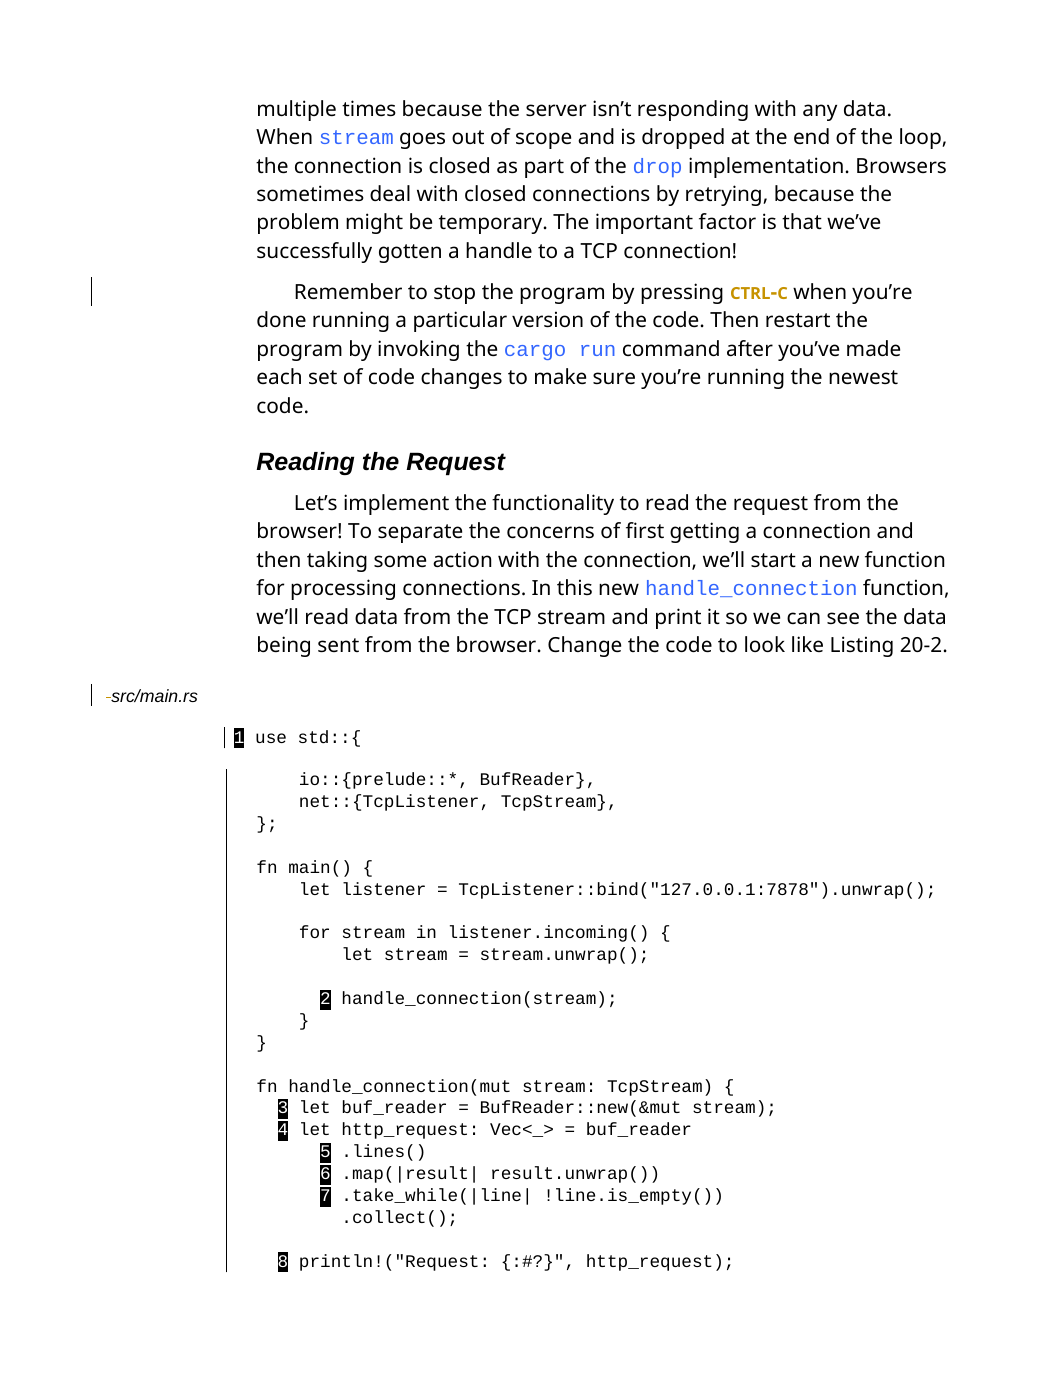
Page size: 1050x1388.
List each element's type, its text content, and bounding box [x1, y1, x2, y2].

text src/main.rs [106, 684, 950, 706]
text let stream = stream.unwrap(); [227, 944, 950, 966]
text net::{TcpListener, TcpStream}, [227, 791, 950, 813]
text .collect(); [227, 1207, 950, 1229]
text let listener = TcpListener::bind("127.0.0.1:7878").unwrap(); [227, 879, 950, 901]
text 7 .take_while(|line| !line.is_empty()) [227, 1185, 950, 1207]
text 2 handle_connection(stream); [227, 988, 950, 1010]
text } [227, 1032, 950, 1054]
text Let’s implement the functionality to read the request from the browser! To separate the concerns of first getting a connection and then taking some action with the connection, we’ll start a new function for processing connections. In this new handle_connection function, we’ll read data from the TCP stream and print it so we can see the data being sent from the browser. Change the code to look like Listing 20-2. [256, 488, 950, 659]
text Reading the Request [256, 444, 950, 476]
text }; [227, 813, 950, 835]
text 4 let http_request: Vec<_> = buf_reader [227, 1119, 950, 1141]
text for stream in listener.incoming() { [227, 922, 950, 944]
text fn handle_connection(mut stream: TcpStream) { [227, 1076, 950, 1097]
text 3 let buf_reader = BufReader::new(&mut stream); [227, 1097, 950, 1119]
text 1 use std::{ [225, 727, 950, 748]
text fn main() { [227, 857, 950, 879]
text Remember to stop the program by pressing ctrl-c when you’re done running a particular version of the code. Then restart the program by invoking the cargo run command after you’ve made each set of code changes to make sure you’re running the newest code. [256, 277, 950, 419]
text 8 println!("Request: {:#?}", http_request); [227, 1251, 950, 1272]
text } [227, 1010, 950, 1032]
text 6 .map(|result| result.unwrap()) [227, 1163, 950, 1185]
text 5 .lines() [227, 1141, 950, 1163]
text io::{prelude::*, BufReader}, [227, 769, 950, 791]
